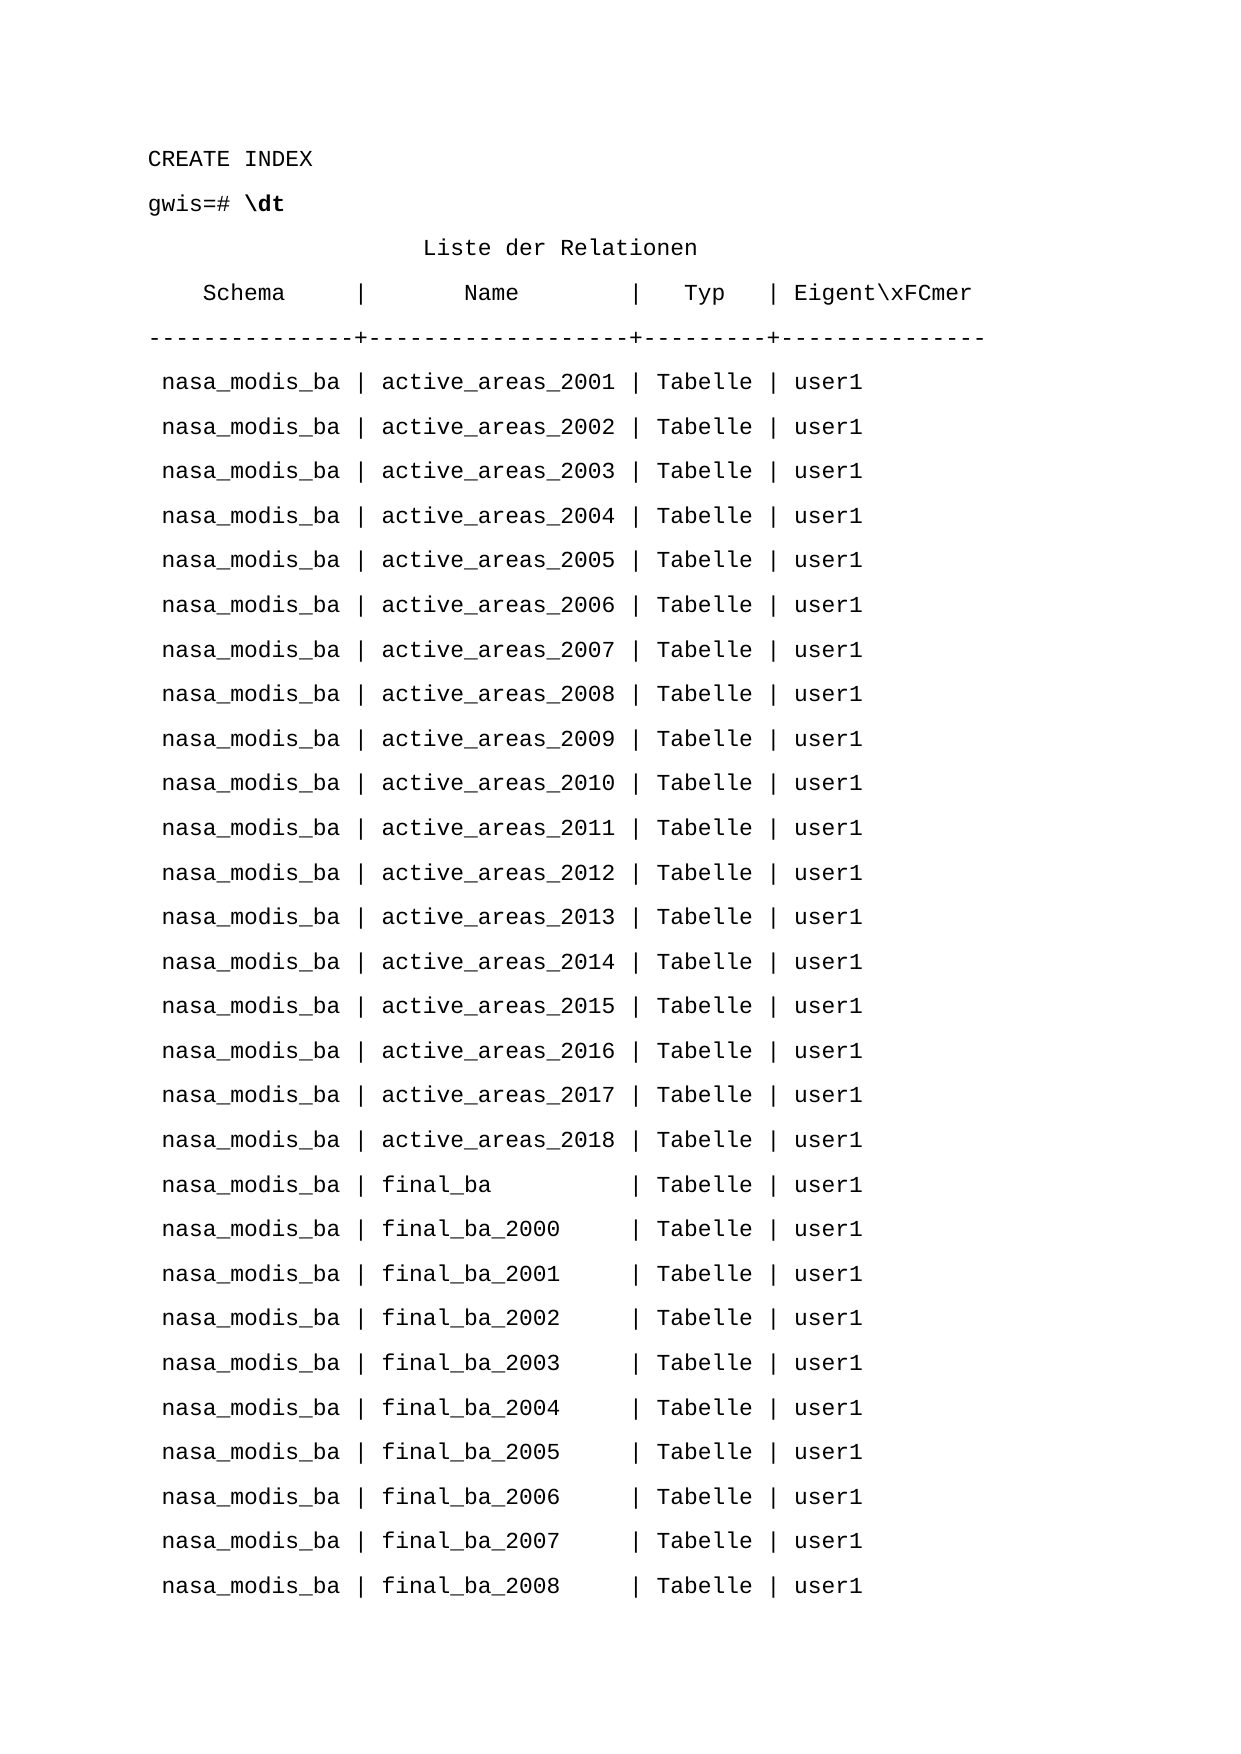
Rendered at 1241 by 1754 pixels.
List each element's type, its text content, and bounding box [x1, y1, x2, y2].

text nasa_modis_ba | active_areas_2014 | Tabelle | user1 [148, 950, 1093, 976]
text nasa_modis_ba | active_areas_2007 | Tabelle | user1 [148, 638, 1093, 664]
text nasa_modis_ba | final_ba | Tabelle | user1 [148, 1173, 1093, 1199]
text nasa_modis_ba | final_ba_2001 | Tabelle | user1 [148, 1262, 1093, 1288]
text Liste der Relationen [148, 237, 1093, 263]
text nasa_modis_ba | final_ba_2006 | Tabelle | user1 [148, 1485, 1093, 1511]
text nasa_modis_ba | active_areas_2013 | Tabelle | user1 [148, 906, 1093, 931]
text nasa_modis_ba | active_areas_2006 | Tabelle | user1 [148, 593, 1093, 619]
text nasa_modis_ba | active_areas_2008 | Tabelle | user1 [148, 683, 1093, 708]
text gwis=# \dt [148, 192, 1093, 218]
text nasa_modis_ba | active_areas_2017 | Tabelle | user1 [148, 1084, 1093, 1110]
text nasa_modis_ba | active_areas_2005 | Tabelle | user1 [148, 549, 1093, 575]
text nasa_modis_ba | final_ba_2003 | Tabelle | user1 [148, 1351, 1093, 1377]
text nasa_modis_ba | final_ba_2000 | Tabelle | user1 [148, 1218, 1093, 1243]
text ---------------+-------------------+---------+--------------- [148, 326, 1093, 352]
text nasa_modis_ba | active_areas_2010 | Tabelle | user1 [148, 772, 1093, 798]
text nasa_modis_ba | active_areas_2016 | Tabelle | user1 [148, 1039, 1093, 1065]
text nasa_modis_ba | active_areas_2011 | Tabelle | user1 [148, 816, 1093, 842]
text nasa_modis_ba | active_areas_2004 | Tabelle | user1 [148, 504, 1093, 530]
text nasa_modis_ba | active_areas_2012 | Tabelle | user1 [148, 861, 1093, 887]
text Schema | Name | Typ | Eigent\xFCmer [148, 281, 1093, 307]
text nasa_modis_ba | active_areas_2009 | Tabelle | user1 [148, 727, 1093, 753]
text nasa_modis_ba | final_ba_2007 | Tabelle | user1 [148, 1530, 1093, 1556]
text nasa_modis_ba | active_areas_2018 | Tabelle | user1 [148, 1128, 1093, 1154]
text nasa_modis_ba | final_ba_2004 | Tabelle | user1 [148, 1396, 1093, 1422]
text nasa_modis_ba | final_ba_2008 | Tabelle | user1 [148, 1574, 1093, 1600]
text nasa_modis_ba | active_areas_2001 | Tabelle | user1 [148, 371, 1093, 396]
text nasa_modis_ba | active_areas_2002 | Tabelle | user1 [148, 415, 1093, 441]
text CREATE INDEX [148, 148, 1093, 173]
text nasa_modis_ba | active_areas_2015 | Tabelle | user1 [148, 995, 1093, 1021]
text nasa_modis_ba | final_ba_2002 | Tabelle | user1 [148, 1307, 1093, 1333]
text nasa_modis_ba | active_areas_2003 | Tabelle | user1 [148, 460, 1093, 486]
text nasa_modis_ba | final_ba_2005 | Tabelle | user1 [148, 1441, 1093, 1466]
